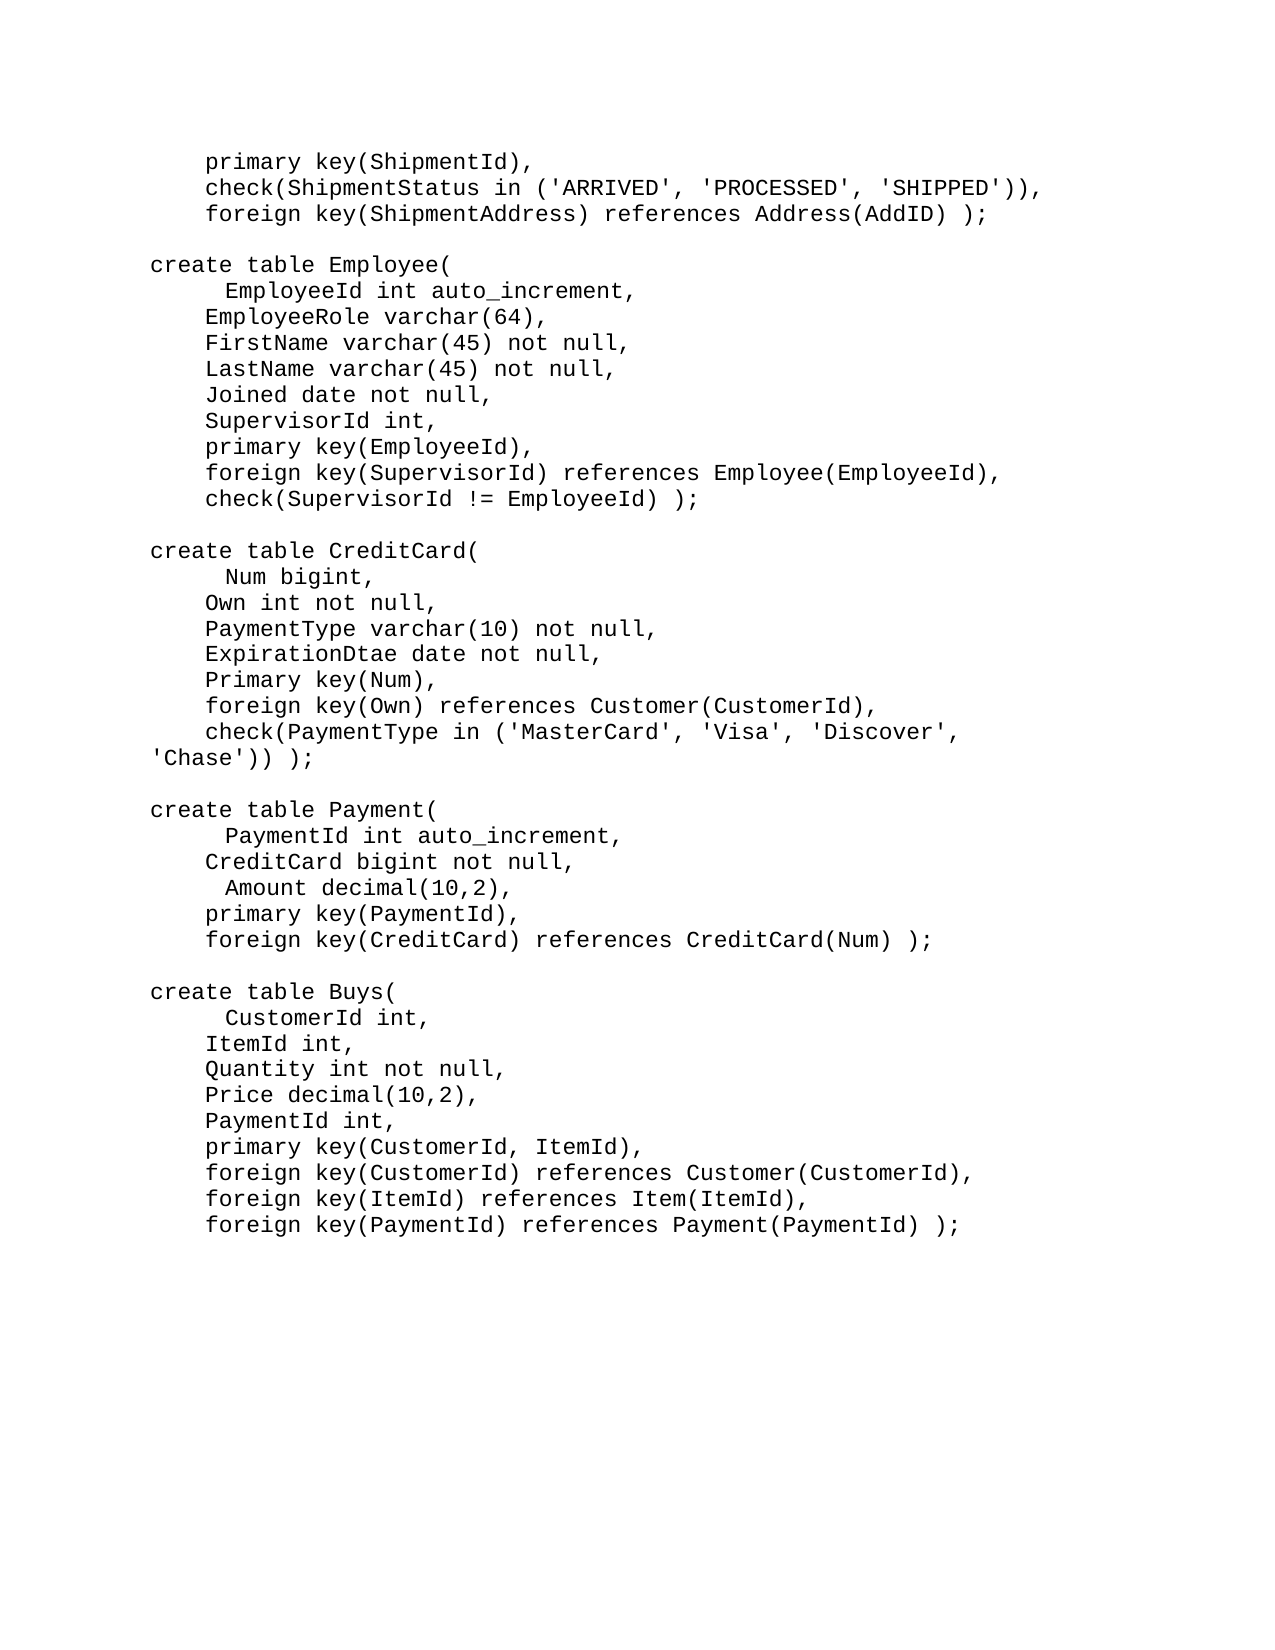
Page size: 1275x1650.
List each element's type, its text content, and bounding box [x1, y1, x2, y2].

text SupervisorId int, [150, 409, 1125, 435]
text Num bigint, [150, 565, 1125, 591]
text PaymentId int, [150, 1110, 1125, 1136]
text ItemId int, [150, 1032, 1125, 1058]
text Primary key(Num), [150, 669, 1125, 695]
text ExpirationDtae date not null, [150, 643, 1125, 669]
text create table Payment( [150, 798, 1125, 824]
text CreditCard bigint not null, [150, 850, 1125, 876]
text check(SupervisorId != EmployeeId) ); [150, 487, 1125, 513]
text Quantity int not null, [150, 1058, 1125, 1084]
text EmployeeRole varchar(64), [150, 306, 1125, 332]
text foreign key(CreditCard) references CreditCard(Num) ); [150, 928, 1125, 954]
text Price decimal(10,2), [150, 1084, 1125, 1110]
text foreign key(SupervisorId) references Employee(EmployeeId), [150, 461, 1125, 487]
text PaymentType varchar(10) not null, [150, 617, 1125, 643]
text primary key(EmployeeId), [150, 435, 1125, 461]
text LastName varchar(45) not null, [150, 357, 1125, 383]
text foreign key(ShipmentAddress) references Address(AddID) ); [150, 202, 1125, 228]
text foreign key(Own) references Customer(CustomerId), [150, 695, 1125, 721]
text primary key(ShipmentId), [150, 150, 1125, 176]
text primary key(CustomerId, ItemId), [150, 1136, 1125, 1162]
text CustomerId int, [150, 1006, 1125, 1032]
text primary key(PaymentId), [150, 902, 1125, 928]
text create table Employee( [150, 254, 1125, 280]
text check(ShipmentStatus in ('ARRIVED', 'PROCESSED', 'SHIPPED')), [150, 176, 1125, 202]
text create table CreditCard( [150, 539, 1125, 565]
text Amount decimal(10,2), [150, 876, 1125, 902]
text PaymentId int auto_increment, [150, 824, 1125, 850]
text foreign key(ItemId) references Item(ItemId), [150, 1187, 1125, 1213]
text check(PaymentType in ('MasterCard', 'Visa', 'Discover', 'Chase')) ); [150, 721, 1125, 772]
text foreign key(CustomerId) references Customer(CustomerId), [150, 1162, 1125, 1187]
text foreign key(PaymentId) references Payment(PaymentId) ); [150, 1213, 1125, 1239]
text Own int not null, [150, 591, 1125, 617]
text Joined date not null, [150, 383, 1125, 409]
text FirstName varchar(45) not null, [150, 332, 1125, 357]
text EmployeeId int auto_increment, [150, 280, 1125, 306]
text create table Buys( [150, 980, 1125, 1006]
